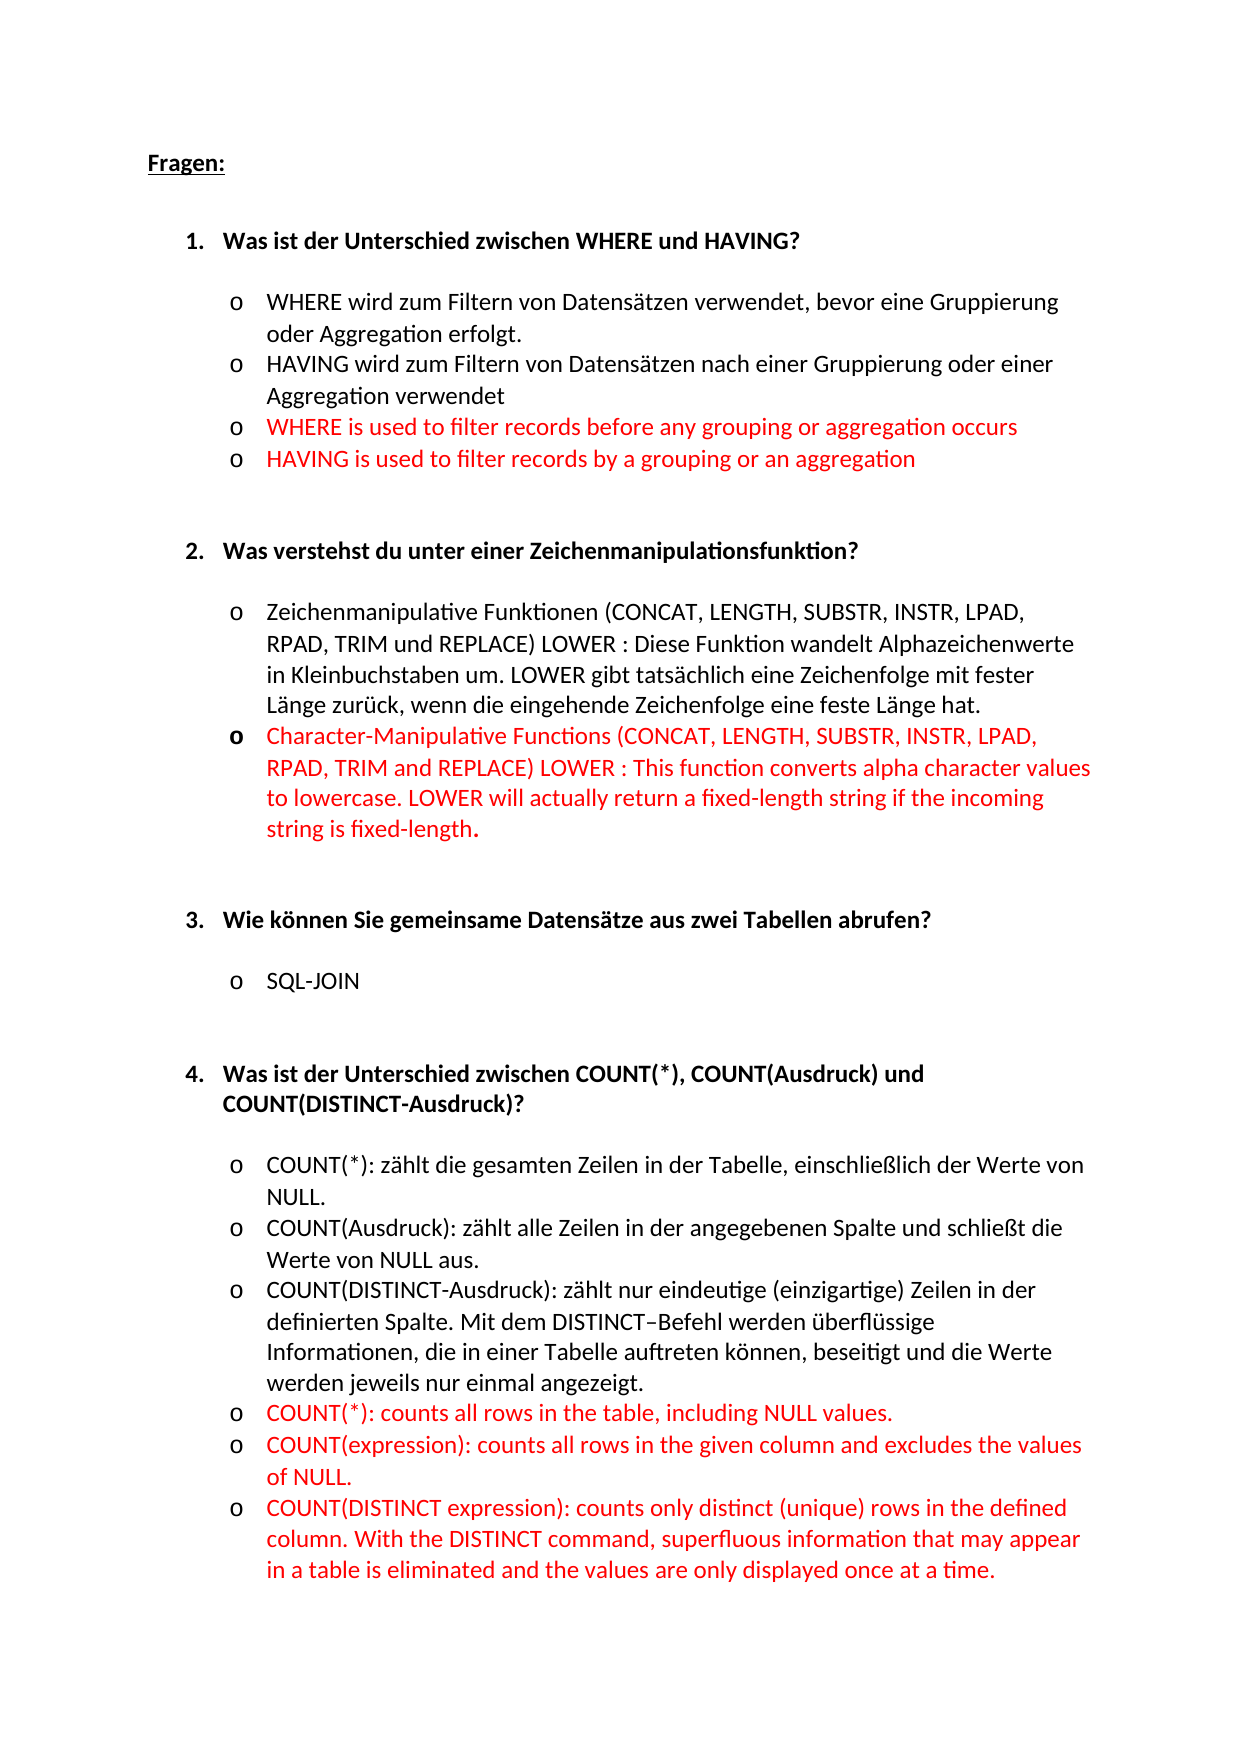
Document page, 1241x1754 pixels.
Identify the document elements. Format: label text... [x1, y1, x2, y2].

list HAVING wird zum Filtern von Datensätzen nach einer Gruppierung oder einer Aggregation verwendet [229, 349, 1093, 411]
list Was verstehst du unter einer Zeichenmanipulationsfunktion? [185, 536, 1093, 566]
list COUNT(Ausdruck): zählt alle Zeilen in der angegebenen Spalte und schließt die Werte von NULL aus. [229, 1212, 1093, 1274]
list WHERE wird zum Filtern von Datensätzen verwendet, bevor eine Gruppierung oder Aggregation erfolgt. [229, 286, 1093, 349]
list Was ist der Unterschied zwischen COUNT(*), COUNT(Ausdruck) und COUNT(DISTINCT-Ausdruck)? [185, 1058, 1093, 1119]
list COUNT(*): counts all rows in the table, including NULL values. [229, 1398, 1093, 1429]
text Fragen: [148, 148, 1093, 178]
list Was ist der Unterschied zwischen WHERE und HAVING? [185, 225, 1093, 256]
list COUNT(*): zählt die gesamten Zeilen in der Tabelle, einschließlich der Werte von NULL. [229, 1150, 1093, 1212]
list SQL-JOIN [229, 965, 1093, 997]
list Wie können Sie gemeinsame Datensätze aus zwei Tabellen abrufen? [185, 904, 1093, 935]
list HAVING is used to filter records by a grouping or an aggregation [229, 443, 1093, 474]
list Character-Manipulative Functions (CONCAT, LENGTH, SUBSTR, INSTR, LPAD, RPAD, TRIM and REPLACE) LOWER : This function converts alpha character values to lowercase. LOWER will actually return a fixed-length string if the incoming string is fixed-length. [229, 720, 1093, 843]
list Zeichenmanipulative Funktionen (CONCAT, LENGTH, SUBSTR, INSTR, LPAD, RPAD, TRIM und REPLACE) LOWER : Diese Funktion wandelt Alphazeichenwerte in Kleinbuchstaben um. LOWER gibt tatsächlich eine Zeichenfolge mit fester Länge zurück, wenn die eingehende Zeichenfolge eine feste Länge hat. [229, 597, 1093, 720]
list COUNT(DISTINCT expression): counts only distinct (unique) rows in the defined column. With the DISTINCT command, superfluous information that may appear in a table is eliminated and the values ​​are only displayed once at a time. [229, 1492, 1093, 1584]
list COUNT(expression): counts all rows in the given column and excludes the values ​​of NULL. [229, 1429, 1093, 1492]
list WHERE is used to filter records before any grouping or aggregation occurs [229, 411, 1093, 443]
list COUNT(DISTINCT-Ausdruck): zählt nur eindeutige (einzigartige) Zeilen in der definierten Spalte. Mit dem DISTINCT–Befehl werden überflüssige Informationen, die in einer Tabelle auftreten können, beseitigt und die Werte werden jeweils nur einmal angezeigt. [229, 1274, 1093, 1398]
